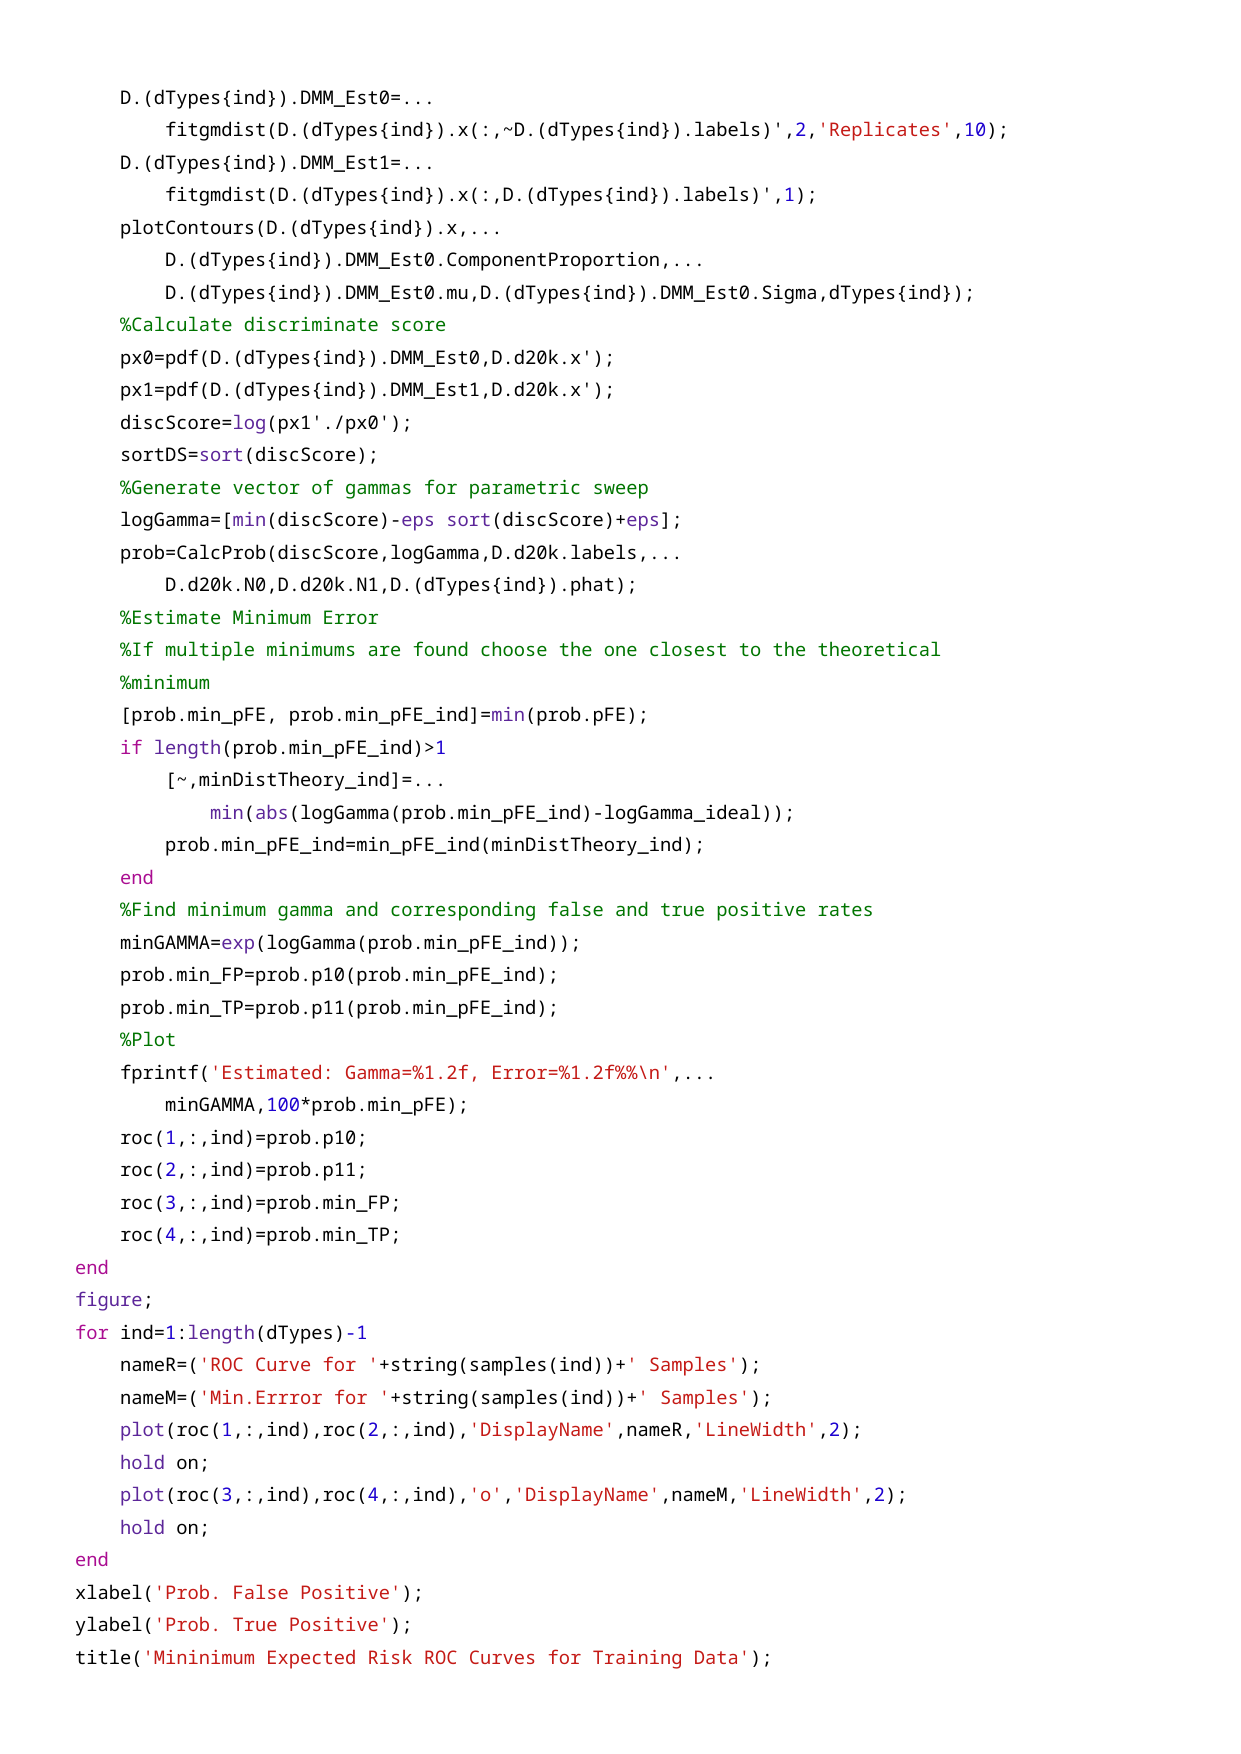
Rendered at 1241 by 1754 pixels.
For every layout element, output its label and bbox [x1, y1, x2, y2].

text [75, 81, 1165, 1673]
